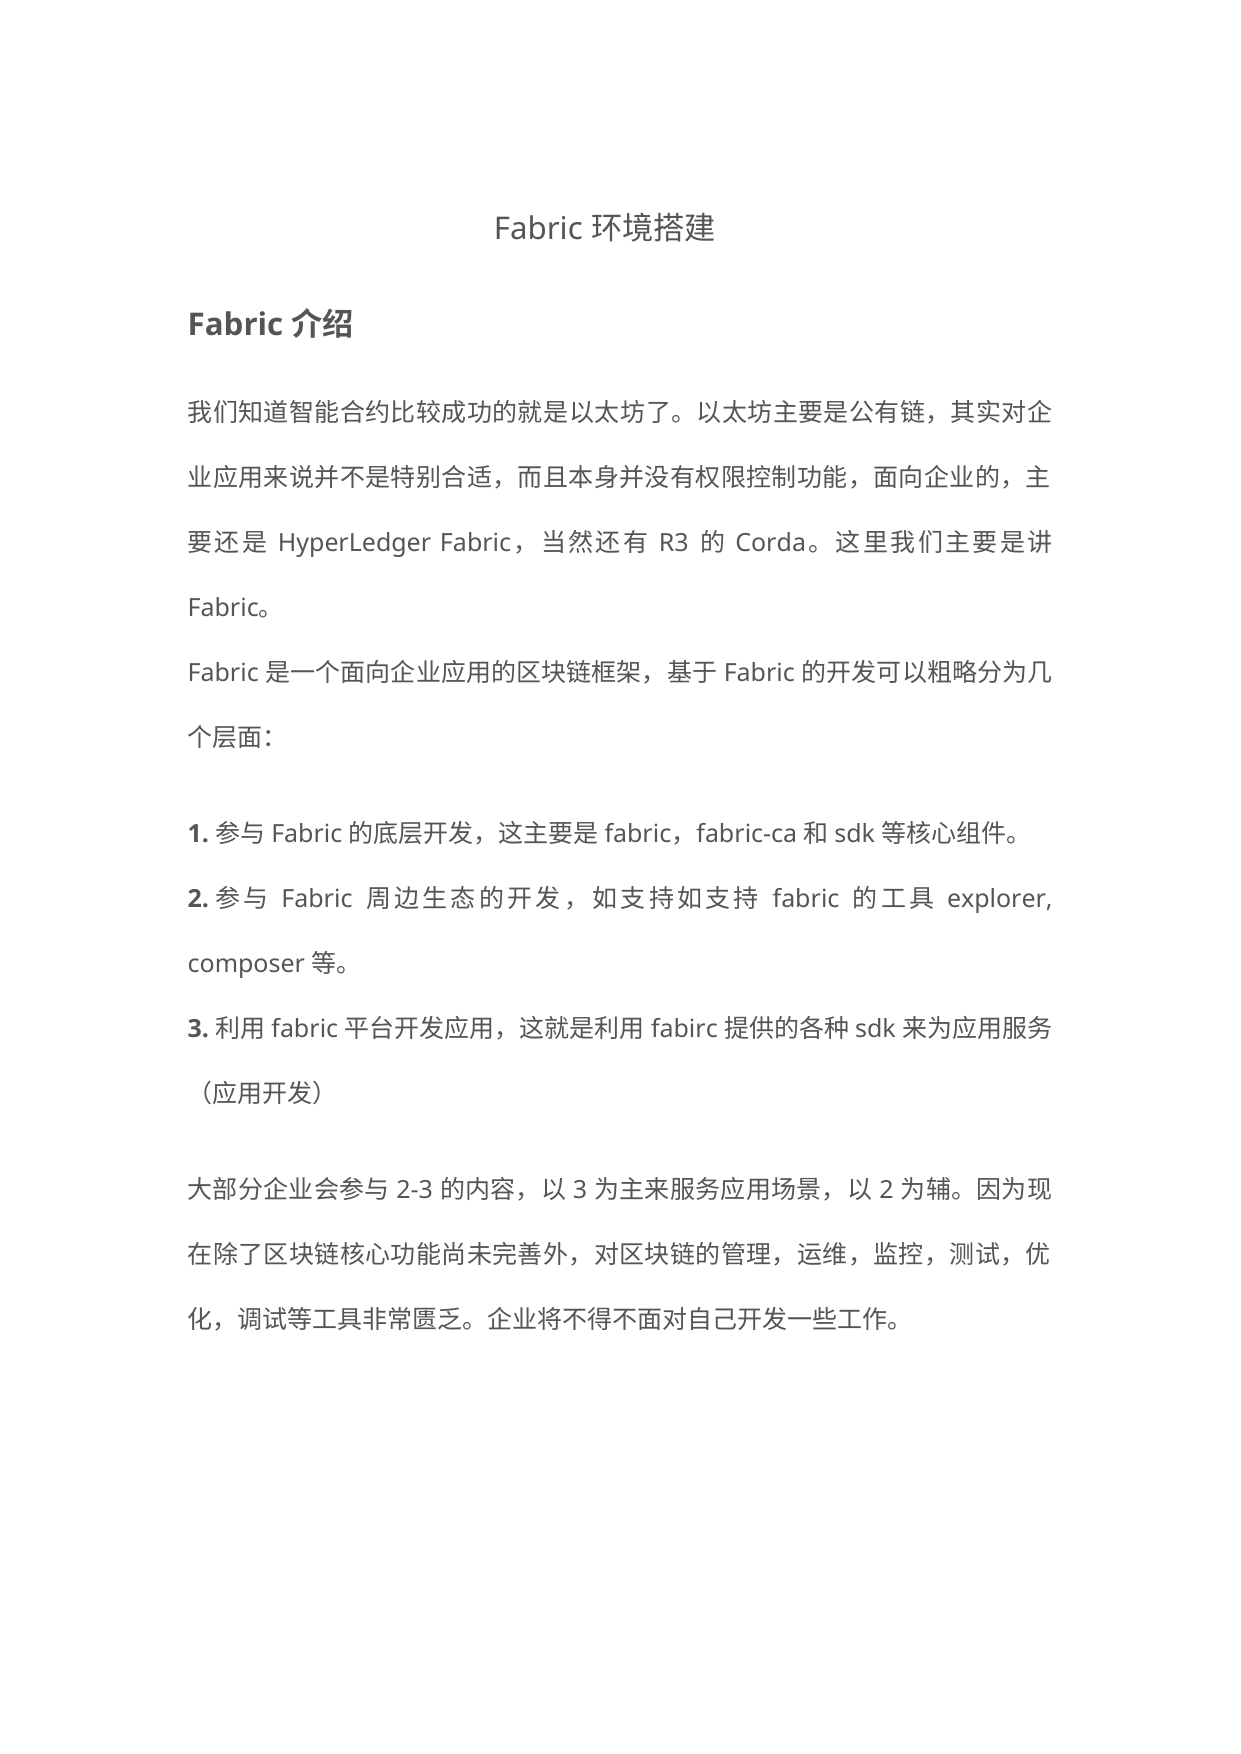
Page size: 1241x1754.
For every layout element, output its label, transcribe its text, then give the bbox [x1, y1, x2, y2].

subtitle Fabric 介绍 [187, 289, 1053, 354]
text 1. 参与 Fabric 的底层开发，这主要是 fabric，fabric-ca 和 sdk 等核心组件。 2. 参与 Fabric 周边生态的开发，如支持如支持 fabric 的工具 explorer, composer 等。 3. 利用 fabric 平台开发应用，这就是利用 fabirc 提供的各种 sdk 来为应用服务（应用开发） [187, 799, 1053, 1124]
text Fabric 环境搭建 [450, 193, 1053, 258]
text 我们知道智能合约比较成功的就是以太坊了。以太坊主要是公有链，其实对企业应用来说并不是特别合适，而且本身并没有权限控制功能，面向企业的，主要还是 HyperLedger Fabric，当然还有 R3 的 Corda。这里我们主要是讲 Fabric。 Fabric 是一个面向企业应用的区块链框架，基于 Fabric 的开发可以粗略分为几个层面： [187, 378, 1053, 768]
text 大部分企业会参与 2-3 的内容，以 3 为主来服务应用场景，以 2 为辅。因为现在除了区块链核心功能尚未完善外，对区块链的管理，运维，监控，测试，优化，调试等工具非常匮乏。企业将不得不面对自己开发一些工作。 [187, 1155, 1053, 1350]
